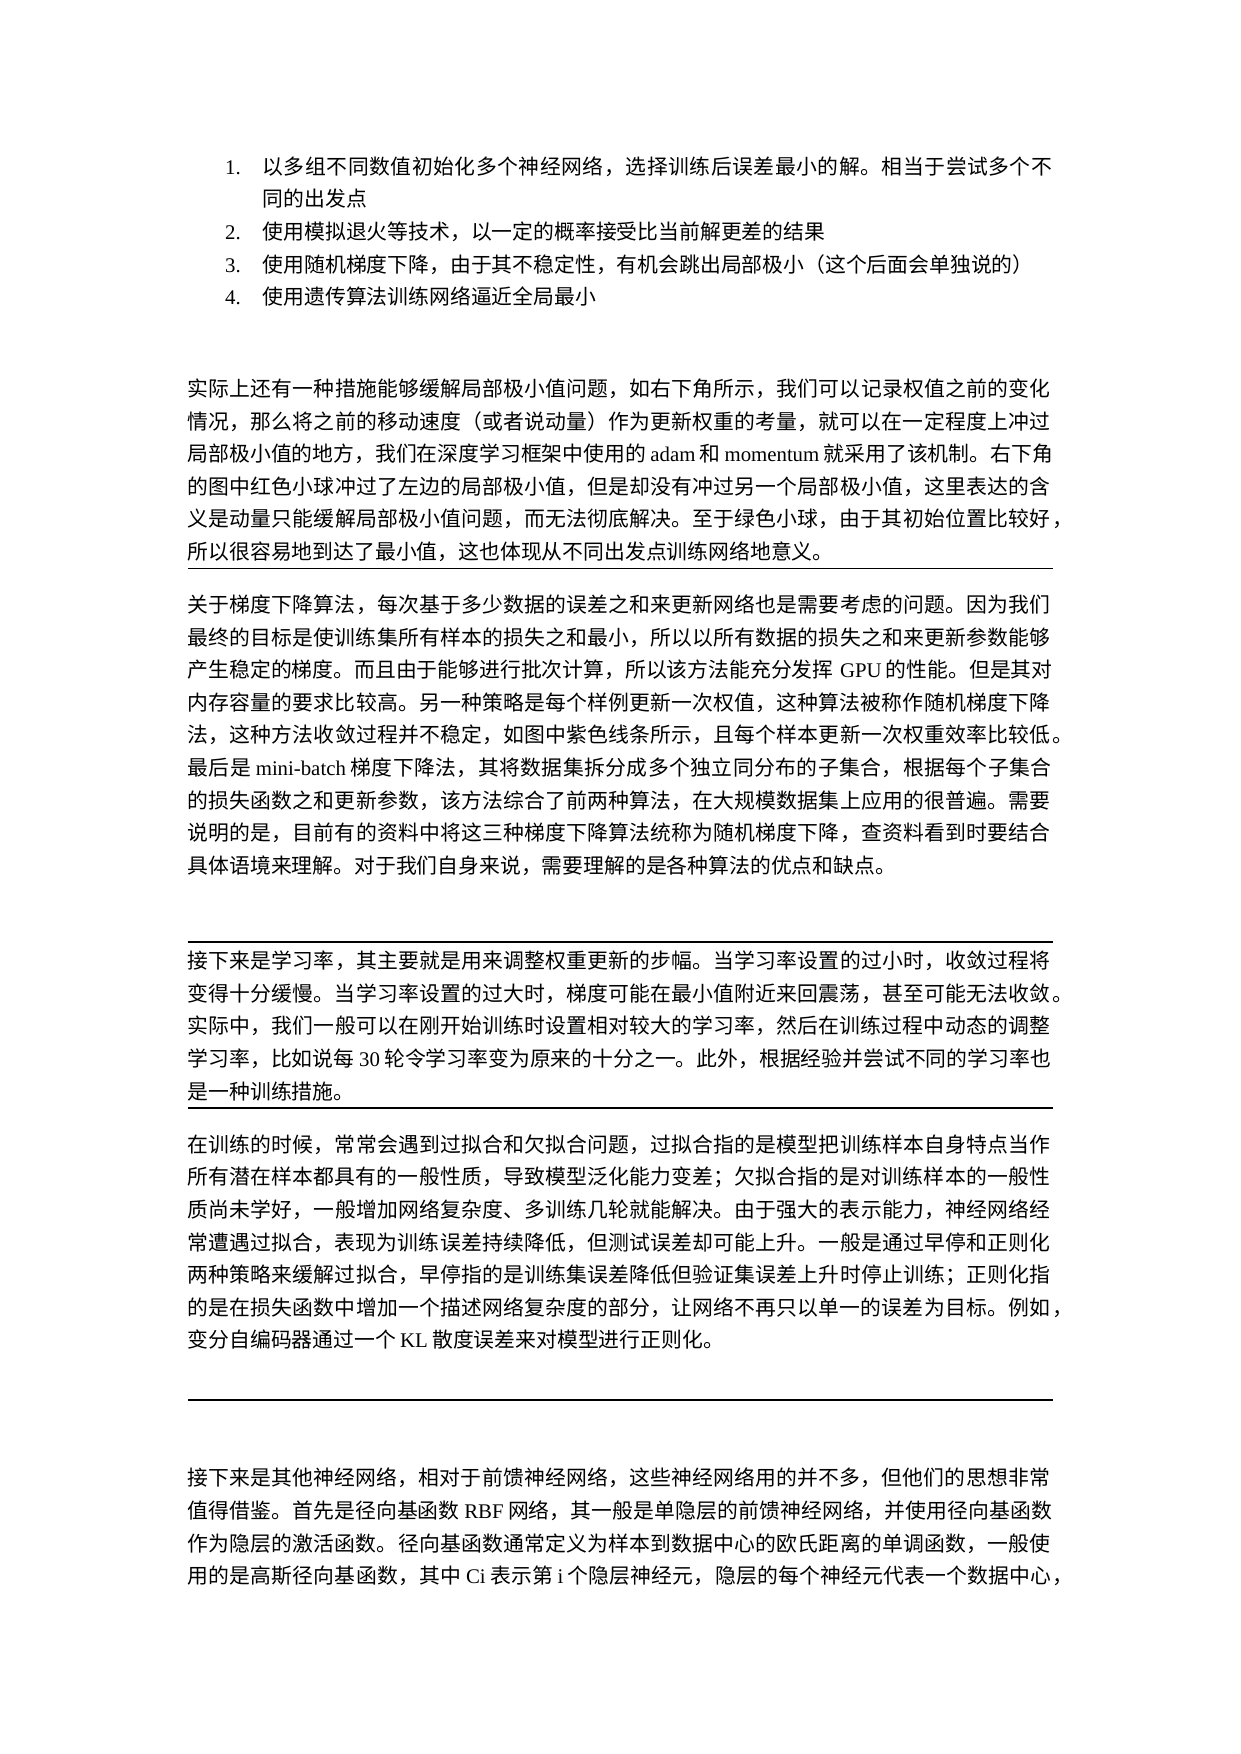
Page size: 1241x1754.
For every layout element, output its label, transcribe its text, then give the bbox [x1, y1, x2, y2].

text 关于梯度下降算法，每次基于多少数据的误差之和来更新网络也是需要考虑的问题。因为我们最终的目标是使训练集所有样本的损失之和最小，所以以所有数据的损失之和来更新参数能够产生稳定的梯度。而且由于能够进行批次计算，所以该方法能充分发挥GPU的性能。但是其对内存容量的要求比较高。另一种策略是每个样例更新一次权值，这种算法被称作随机梯度下降法，这种方法收敛过程并不稳定，如图中紫色线条所示，且每个样本更新一次权重效率比较低。最后是mini-batch梯度下降法，其将数据集拆分成多个独立同分布的子集合，根据每个子集合的损失函数之和更新参数，该方法综合了前两种算法，在大规模数据集上应用的很普遍。需要说明的是，目前有的资料中将这三种梯度下降算法统称为随机梯度下降，查资料看到时要结合具体语境来理解。对于我们自身来说，需要理解的是各种算法的优点和缺点。 [187, 588, 1053, 879]
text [187, 1462, 1053, 1590]
text 接下来是学习率，其主要就是用来调整权重更新的步幅。当学习率设置的过小时，收敛过程将变得十分缓慢。当学习率设置的过大时，梯度可能在最小值附近来回震荡，甚至可能无法收敛。实际中，我们一般可以在刚开始训练时设置相对较大的学习率，然后在训练过程中动态的调整学习率，比如说每30轮令学习率变为原来的十分之一。此外，根据经验并尝试不同的学习率也是一种训练措施。 [187, 942, 1053, 1109]
text 在训练的时候，常常会遇到过拟合和欠拟合问题，过拟合指的是模型把训练样本自身特点当作所有潜在样本都具有的一般性质，导致模型泛化能力变差；欠拟合指的是对训练样本的一般性质尚未学好，一般增加网络复杂度、多训练几轮就能解决。由于强大的表示能力，神经网络经常遭遇过拟合，表现为训练误差持续降低，但测试误差却可能上升。一般是通过早停和正则化两种策略来缓解过拟合，早停指的是训练集误差降低但验证集误差上升时停止训练；正则化指的是在损失函数中增加一个描述网络复杂度的部分，让网络不再只以单一的误差为目标。例如，变分自编码器通过一个KL散度误差来对模型进行正则化。 [187, 1128, 1053, 1354]
list 以多组不同数值初始化多个神经网络，选择训练后误差最小的解。相当于尝试多个不同的出发点 [225, 150, 1053, 213]
list 使用遗传算法训练网络逼近全局最小 [225, 280, 1053, 311]
text 实际上还有一种措施能够缓解局部极小值问题，如右下角所示，我们可以记录权值之前的变化情况，那么将之前的移动速度（或者说动量）作为更新权重的考量，就可以在一定程度上冲过局部极小值的地方，我们在深度学习框架中使用的adam和momentum就采用了该机制。右下角的图中红色小球冲过了左边的局部极小值，但是却没有冲过另一个局部极小值，这里表达的含义是动量只能缓解局部极小值问题，而无法彻底解决。至于绿色小球，由于其初始位置比较好，所以很容易地到达了最小值，这也体现从不同出发点训练网络地意义。 [187, 372, 1053, 569]
list 使用模拟退火等技术，以一定的概率接受比当前解更差的结果 [225, 215, 1053, 245]
list 使用随机梯度下降，由于其不稳定性，有机会跳出局部极小（这个后面会单独说的） [225, 248, 1053, 278]
